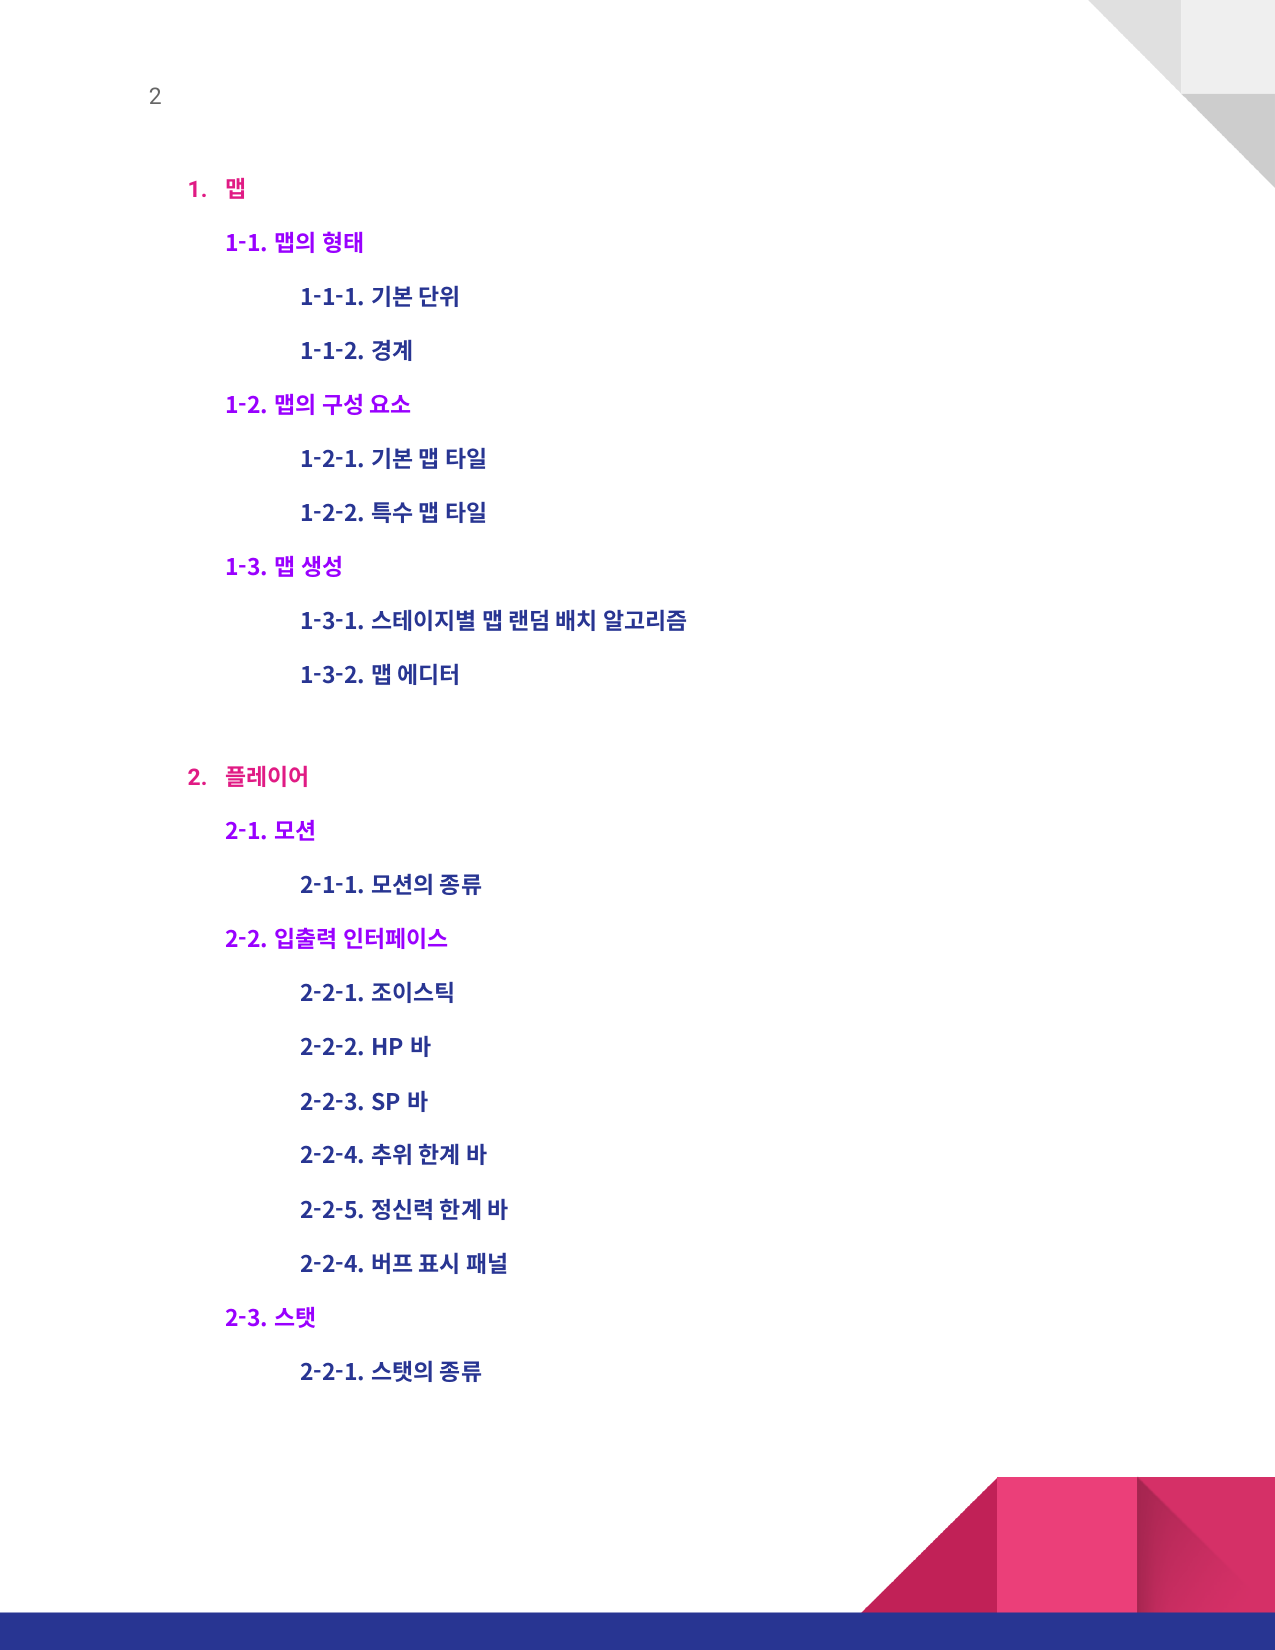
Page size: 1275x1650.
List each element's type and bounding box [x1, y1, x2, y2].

picture [0, 1475, 1275, 1650]
picture [1087, 0, 1275, 188]
